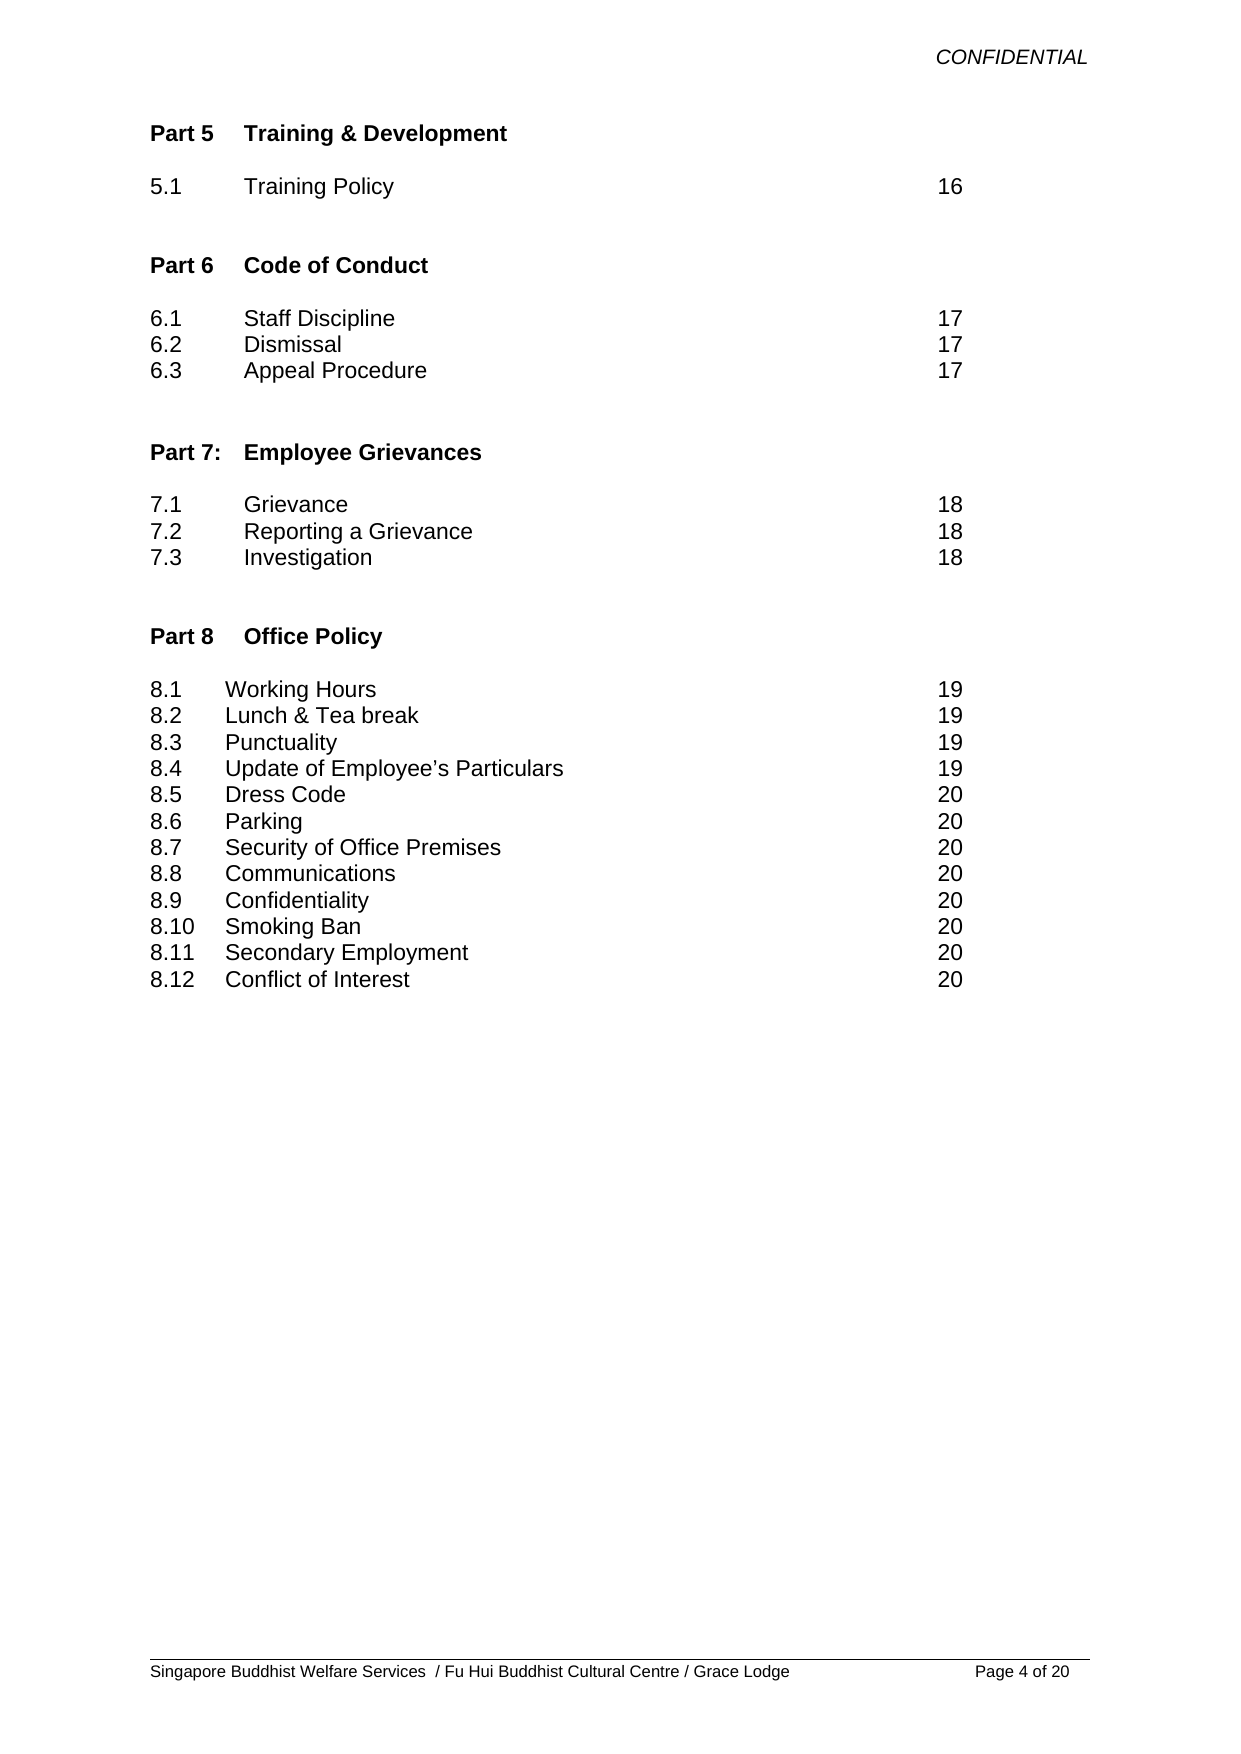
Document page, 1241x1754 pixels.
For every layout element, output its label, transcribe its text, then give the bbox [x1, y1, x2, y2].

list Update of Employee’s Particulars 19 [150, 755, 1090, 781]
list Smoking Ban 20 [150, 913, 1090, 939]
text 7.2 Reporting a Grievance 18 [150, 518, 1090, 544]
subtitle Part 5 Training & Development [150, 120, 1090, 146]
text 5.1 Training Policy 16 [150, 173, 1090, 199]
list Punctuality 19 [150, 728, 1090, 755]
list Working Hours 19 [150, 676, 1090, 702]
text 7.1 Grievance 18 [150, 491, 1090, 518]
subtitle Part 6 Code of Conduct [150, 252, 1090, 278]
text 7.3 Investigation 18 [150, 544, 1090, 570]
list Conflict of Interest 20 [150, 966, 1090, 992]
text 6.1 Staff Discipline 17 [150, 304, 1090, 331]
text 6.3 Appeal Procedure 17 [150, 357, 1090, 383]
text 6.2 Dismissal 17 [150, 331, 1090, 357]
list Communications 20 [150, 860, 1090, 887]
subtitle Part 7: Employee Grievances [150, 439, 1090, 465]
list Confidentiality 20 [150, 887, 1090, 913]
list Secondary Employment 20 [150, 939, 1090, 966]
list Lunch & Tea break 19 [150, 702, 1090, 728]
list Security of Office Premises 20 [150, 834, 1090, 860]
list Dress Code 20 [150, 781, 1090, 808]
list Parking 20 [150, 808, 1090, 834]
subtitle Part 8 Office Policy [150, 623, 1090, 649]
